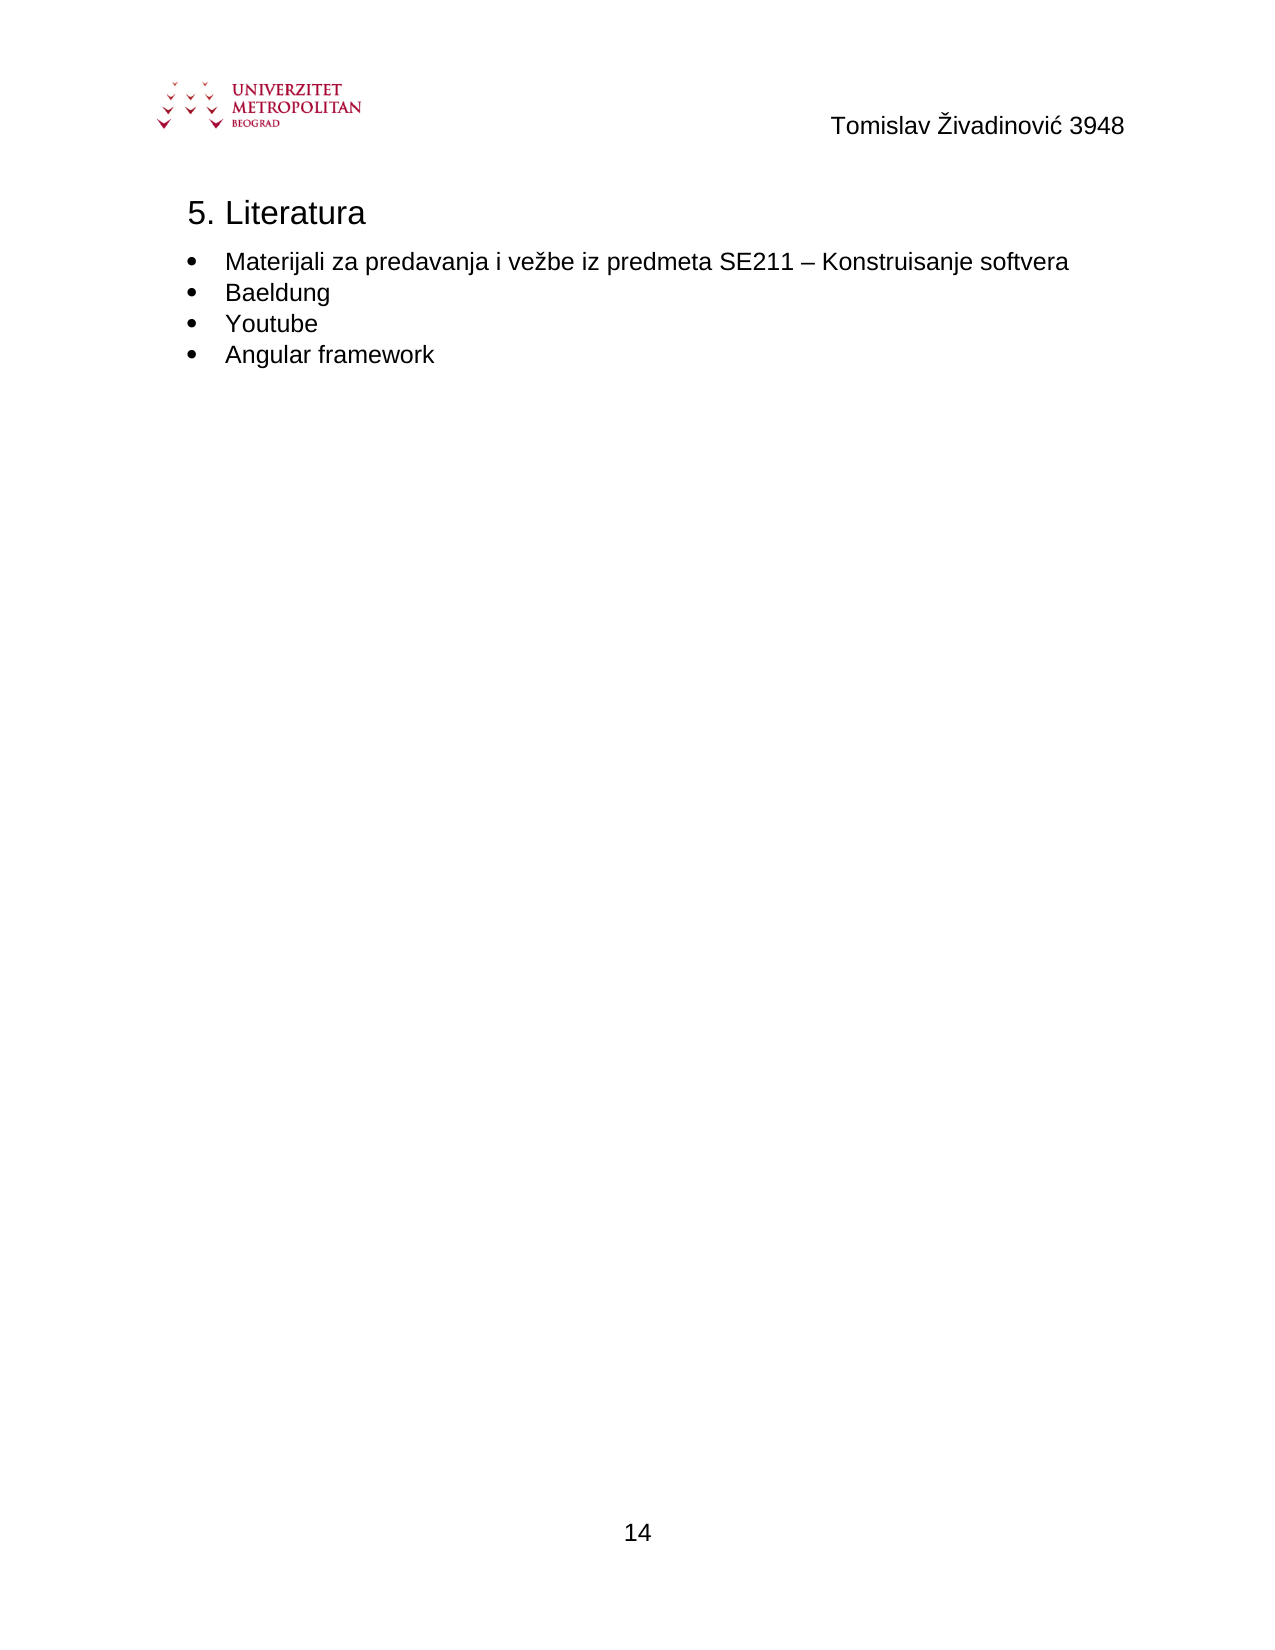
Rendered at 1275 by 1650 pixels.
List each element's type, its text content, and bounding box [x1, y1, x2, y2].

picture [150, 75, 368, 134]
list Angular framework [187, 341, 1125, 369]
list Materijali za predavanja i vežbe iz predmeta SE211 – Konstruisanje softvera [187, 247, 1125, 276]
subtitle Literatura [187, 193, 1125, 232]
list Youtube [187, 309, 1125, 338]
list Baeldung [187, 278, 1125, 307]
